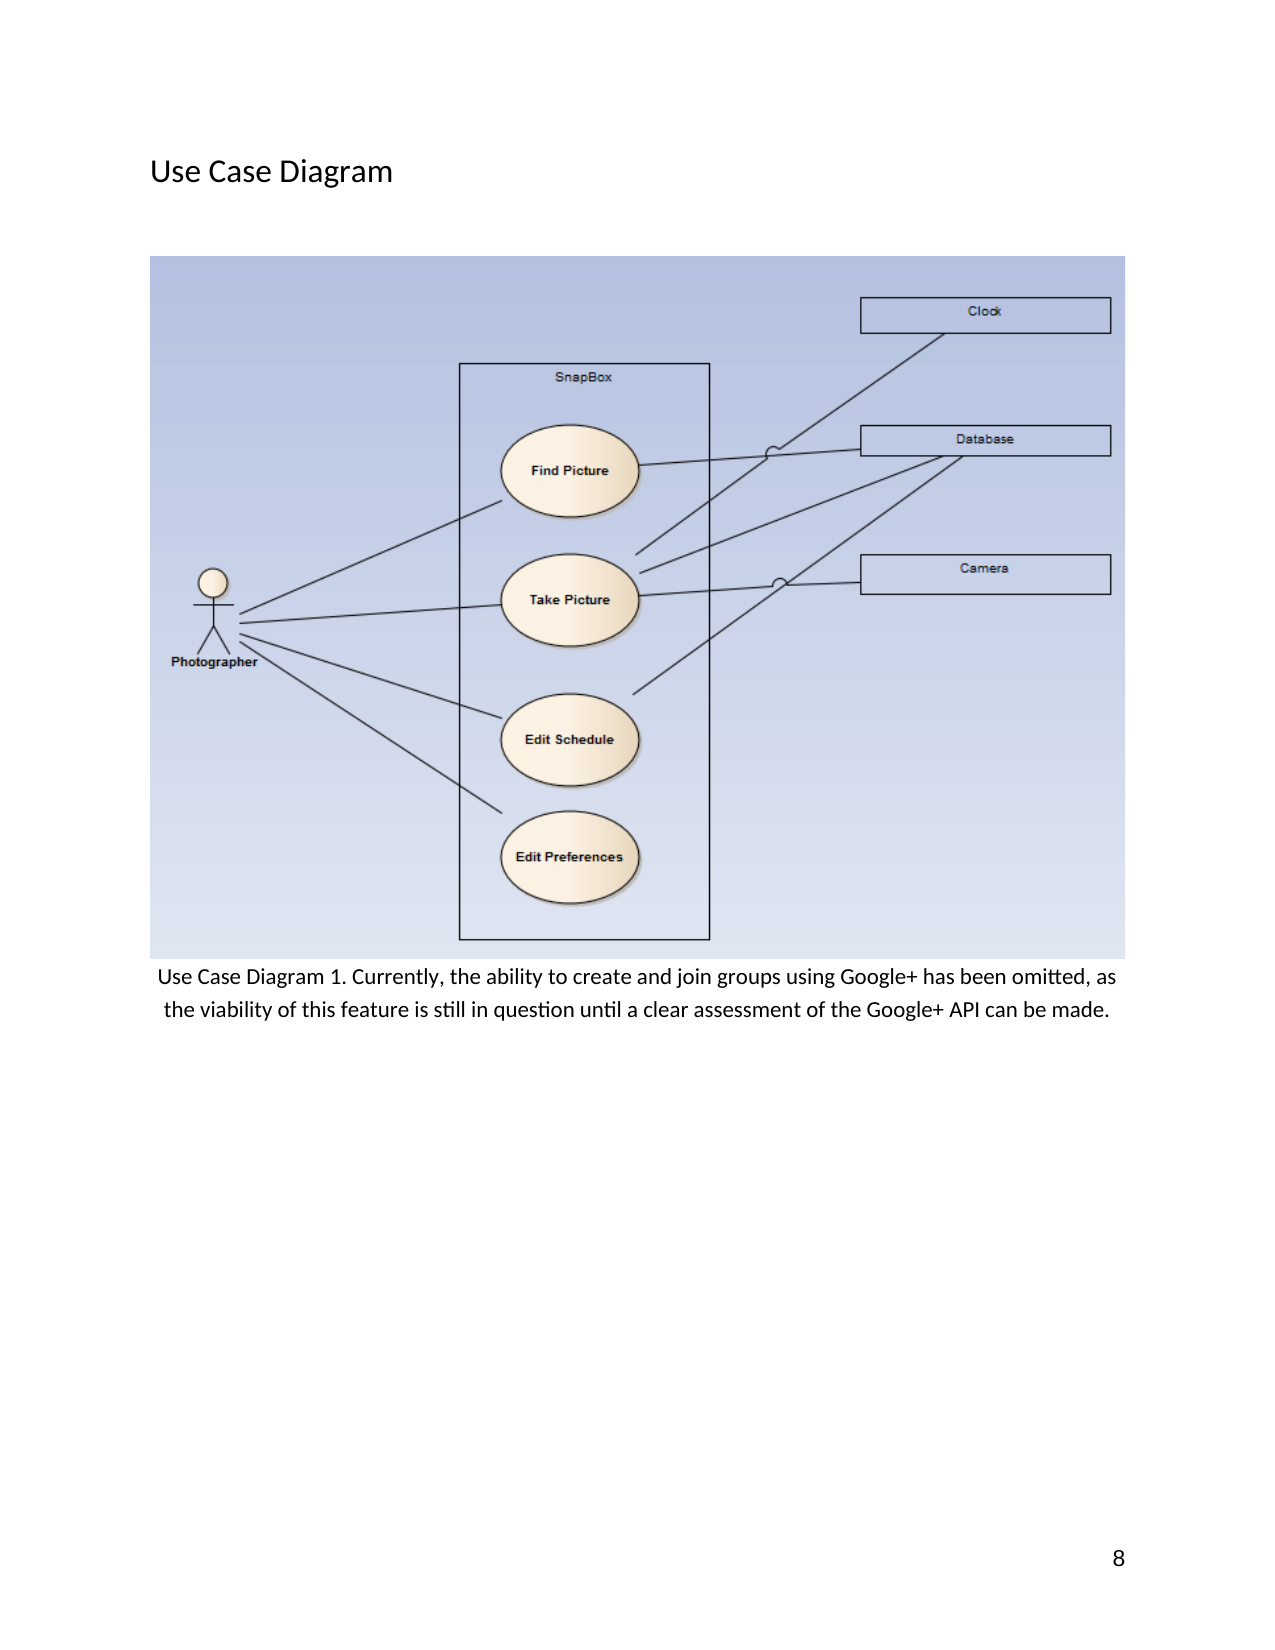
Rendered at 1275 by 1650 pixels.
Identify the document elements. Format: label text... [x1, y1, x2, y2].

subtitle Use Case Diagram [150, 150, 1125, 191]
text Use Case Diagram 1. Currently, the ability to create and join groups using Google+ has been omitted, as the viability of this feature is still in question until a clear assessment of the Google+ API can be made. [150, 962, 1125, 1023]
picture [150, 256, 1125, 959]
